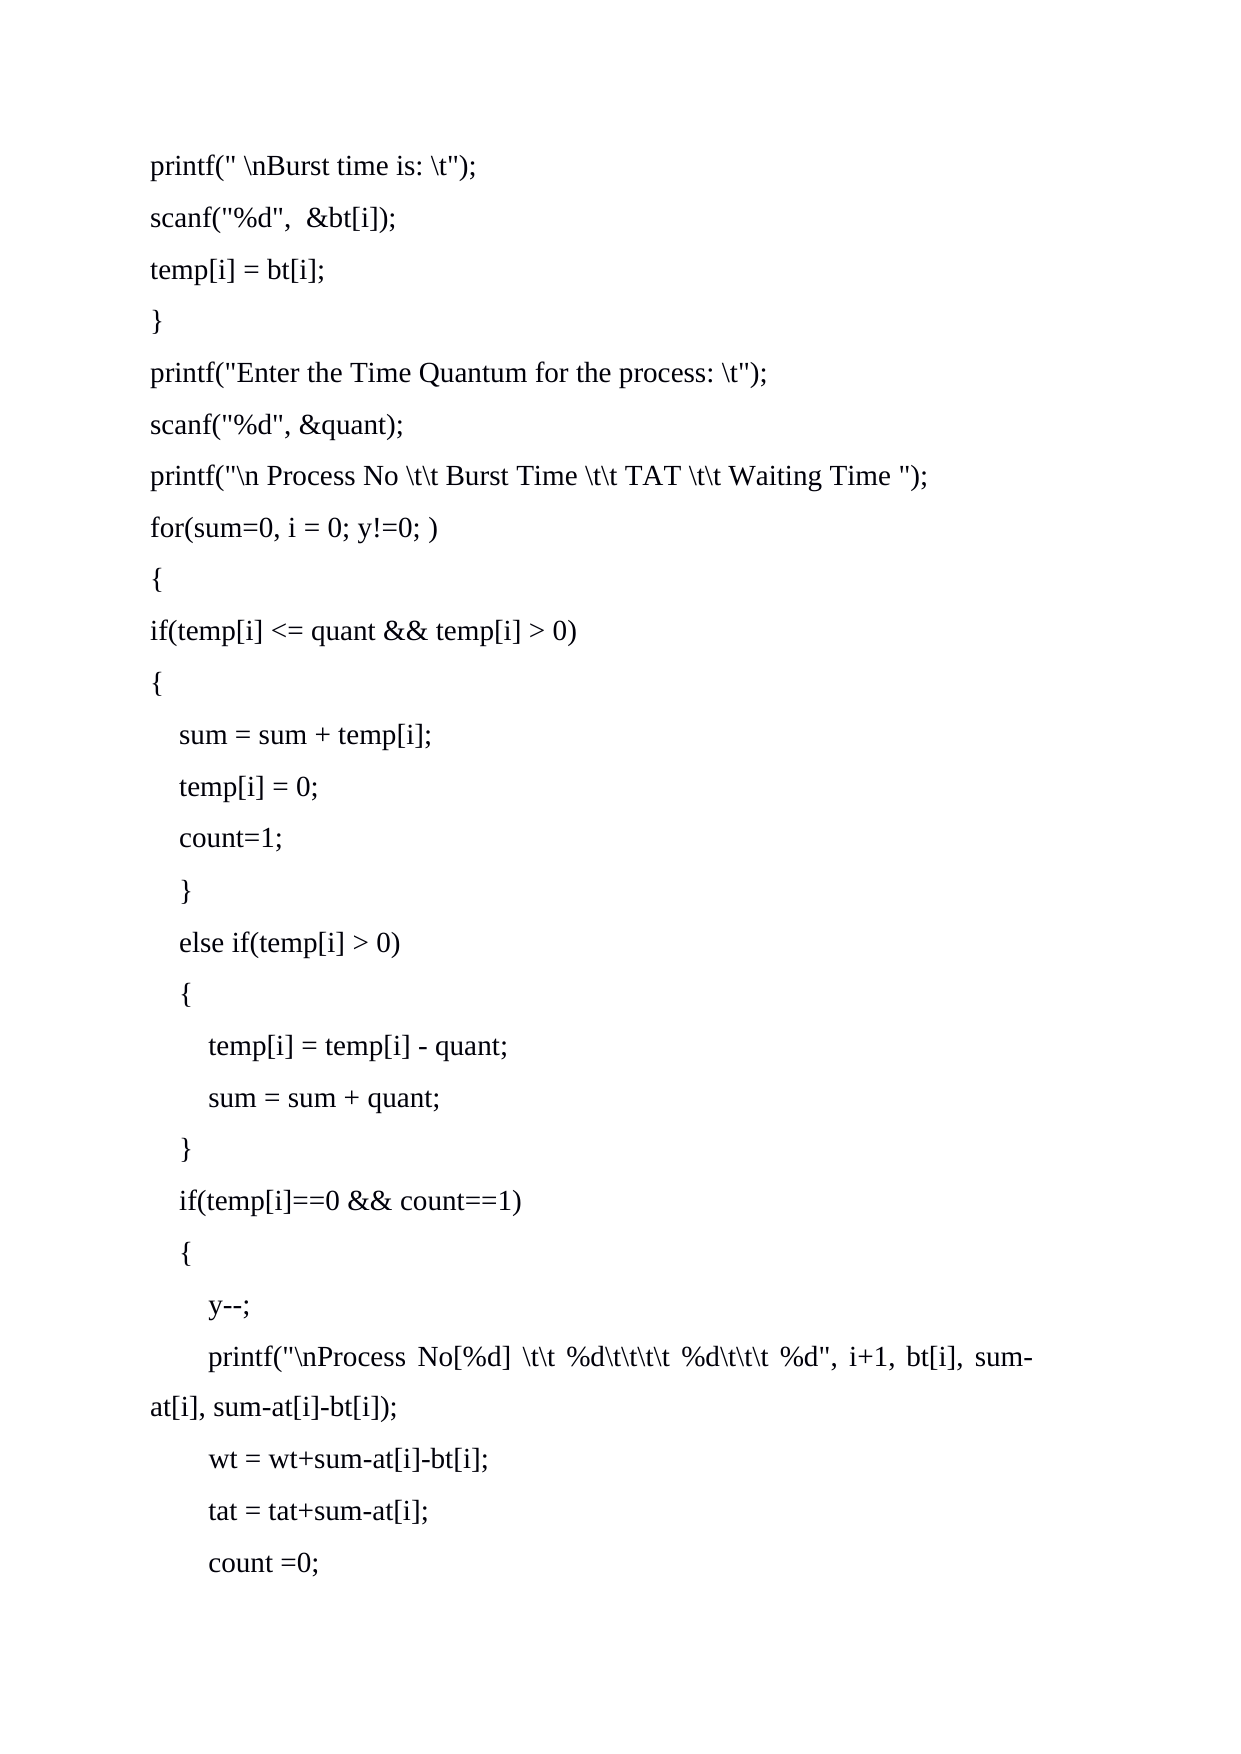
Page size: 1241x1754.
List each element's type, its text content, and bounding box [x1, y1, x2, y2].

text printf("\n Process No \t\t Burst Time \t\t TAT \t\t Waiting Time "); for(sum=0, i = 0; y!=0; ) [150, 458, 974, 543]
text { [150, 562, 1176, 595]
text } [150, 304, 1176, 337]
text temp[i] = temp[i] - quant; sum = sum + quant; [208, 1028, 510, 1113]
text printf("\nProcess No[%d] \t\t %d\t\t\t\t %d\t\t\t %d", i+1, bt[i], sum- at[i], sum-at[i]-bt[i]); [150, 1339, 1058, 1423]
text y--; [208, 1287, 1176, 1321]
text { [179, 1235, 1176, 1269]
text if(temp[i]==0 && count==1) [179, 1183, 1176, 1217]
text } [179, 1131, 1176, 1165]
text { [179, 976, 1176, 1010]
text printf("Enter the Time Quantum for the process: \t"); scanf("%d", &quant); [150, 356, 791, 440]
text sum = sum + temp[i]; temp[i] = 0; [179, 717, 434, 803]
text wt = wt+sum-at[i]-bt[i]; tat = tat+sum-at[i]; count =0; [208, 1441, 491, 1579]
text else if(temp[i] > 0) [179, 925, 1176, 958]
text } [179, 873, 1176, 906]
text count=1; [179, 821, 1176, 854]
text { [150, 665, 1176, 699]
text if(temp[i] <= quant && temp[i] > 0) [150, 613, 1176, 647]
text printf(" \nBurst time is: \t"); scanf("%d", &bt[i]); temp[i] = bt[i]; [150, 148, 478, 286]
